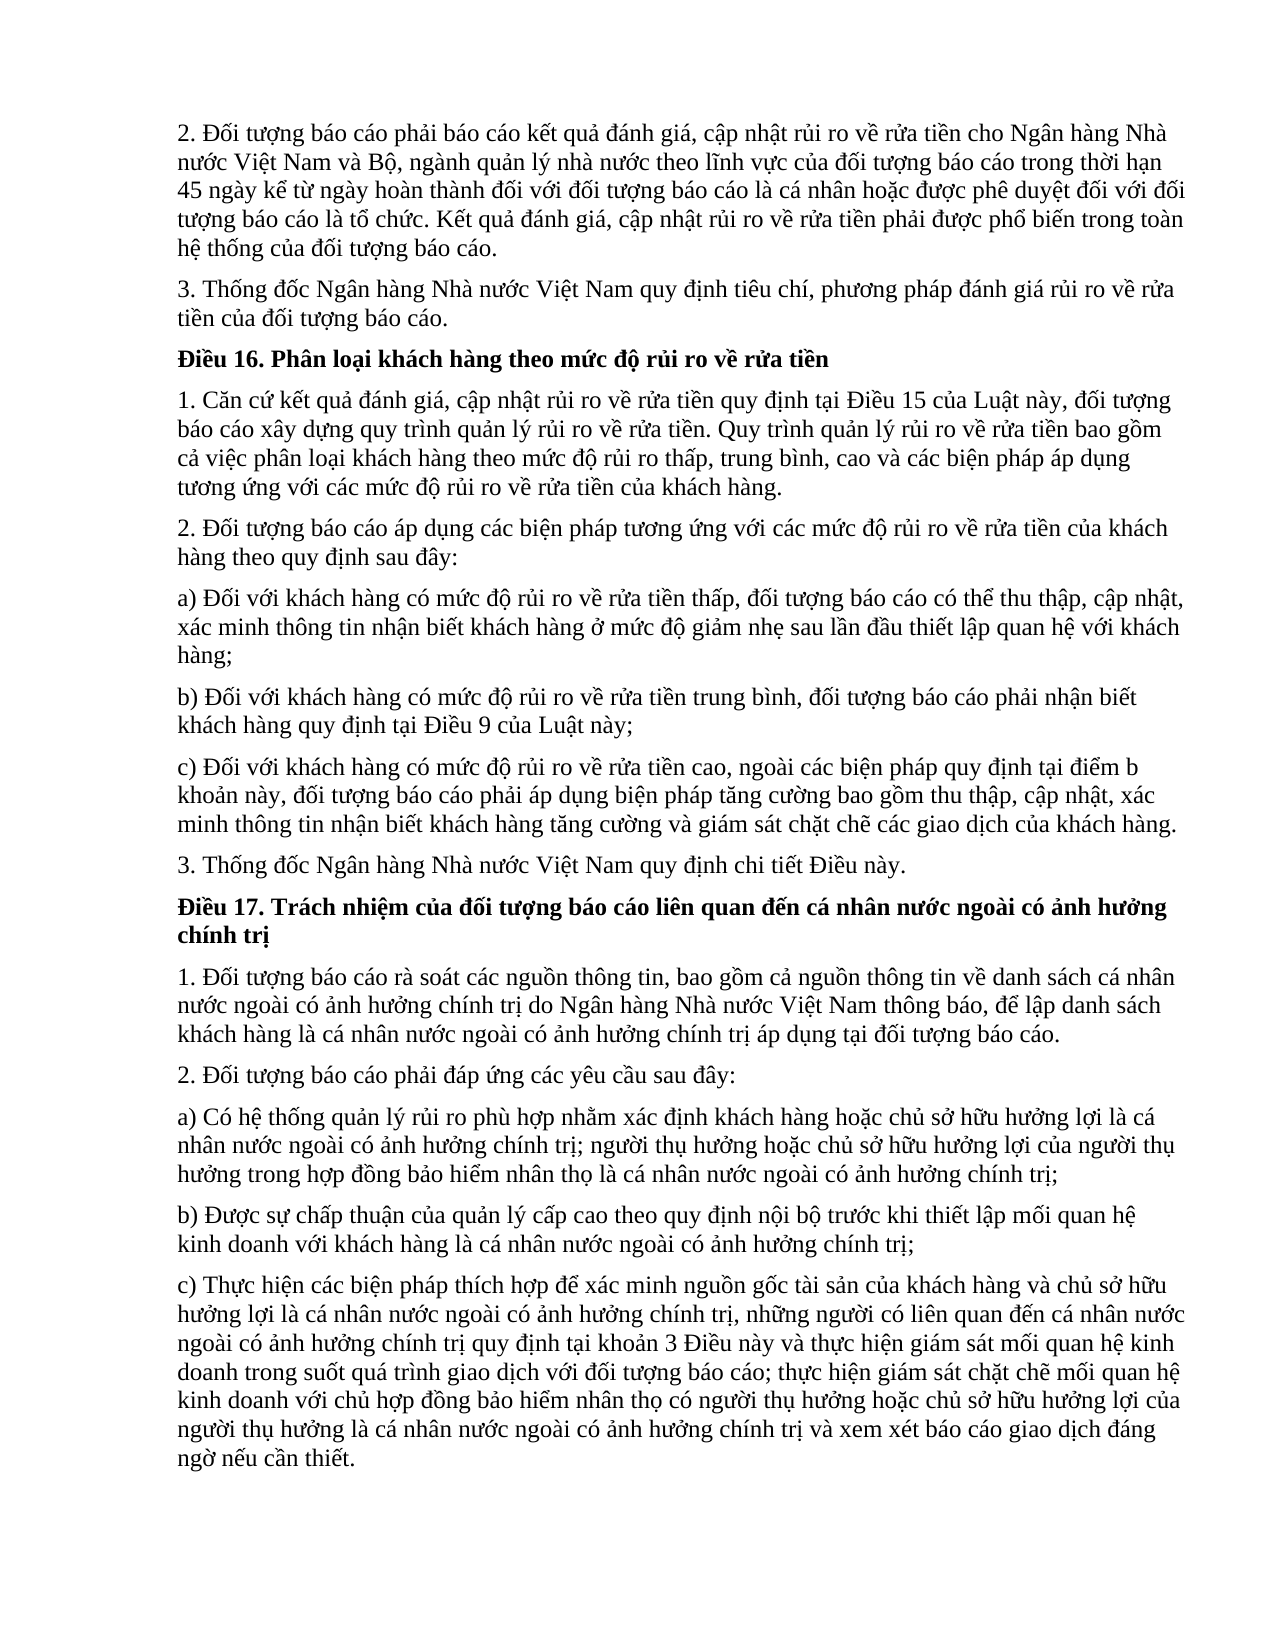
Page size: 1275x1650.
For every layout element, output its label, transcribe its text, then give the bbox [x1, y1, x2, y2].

text 3. Thống đốc Ngân hàng Nhà nước Việt Nam quy định tiêu chí, phương pháp đánh giá rủi ro về rửa tiền của đối tượng báo cáo. [177, 274, 1186, 332]
text 1. Căn cứ kết quả đánh giá, cập nhật rủi ro về rửa tiền quy định tại Điều 15 của Luật này, đối tượng báo cáo xây dựng quy trình quản lý rủi ro về rửa tiền. Quy trình quản lý rủi ro về rửa tiền bao gồm cả việc phân loại khách hàng theo mức độ rủi ro thấp, trung bình, cao và các biện pháp áp dụng tương ứng với các mức độ rủi ro về rửa tiền của khách hàng. [177, 386, 1186, 501]
text 3. Thống đốc Ngân hàng Nhà nước Việt Nam quy định chi tiết Điều này. [177, 851, 1186, 879]
text 2. Đối tượng báo cáo phải đáp ứng các yêu cầu sau đây: [177, 1061, 1186, 1089]
text 2. Đối tượng báo cáo phải báo cáo kết quả đánh giá, cập nhật rủi ro về rửa tiền cho Ngân hàng Nhà nước Việt Nam và Bộ, ngành quản lý nhà nước theo lĩnh vực của đối tượng báo cáo trong thời hạn 45 ngày kể từ ngày hoàn thành đối với đối tượng báo cáo là cá nhân hoặc được phê duyệt đối với đối tượng báo cáo là tổ chức. Kết quả đánh giá, cập nhật rủi ro về rửa tiền phải được phổ biến trong toàn hệ thống của đối tượng báo cáo. [177, 118, 1186, 262]
text 2. Đối tượng báo cáo áp dụng các biện pháp tương ứng với các mức độ rủi ro về rửa tiền của khách hàng theo quy định sau đây: [177, 513, 1186, 571]
text b) Đối với khách hàng có mức độ rủi ro về rửa tiền trung bình, đối tượng báo cáo phải nhận biết khách hàng quy định tại Điều 9 của Luật này; [177, 682, 1186, 739]
text c) Thực hiện các biện pháp thích hợp để xác minh nguồn gốc tài sản của khách hàng và chủ sở hữu hưởng lợi là cá nhân nước ngoài có ảnh hưởng chính trị, những người có liên quan đến cá nhân nước ngoài có ảnh hưởng chính trị quy định tại khoản 3 Điều này và thực hiện giám sát mối quan hệ kinh doanh trong suốt quá trình giao dịch với đối tượng báo cáo; thực hiện giám sát chặt chẽ mối quan hệ kinh doanh với chủ hợp đồng bảo hiểm nhân thọ có người thụ hưởng hoặc chủ sở hữu hưởng lợi của người thụ hưởng là cá nhân nước ngoài có ảnh hưởng chính trị và xem xét báo cáo giao dịch đáng ngờ nếu cần thiết. [177, 1271, 1186, 1472]
text a) Đối với khách hàng có mức độ rủi ro về rửa tiền thấp, đối tượng báo cáo có thể thu thập, cập nhật, xác minh thông tin nhận biết khách hàng ở mức độ giảm nhẹ sau lần đầu thiết lập quan hệ với khách hàng; [177, 583, 1186, 669]
text b) Được sự chấp thuận của quản lý cấp cao theo quy định nội bộ trước khi thiết lập mối quan hệ kinh doanh với khách hàng là cá nhân nước ngoài có ảnh hưởng chính trị; [177, 1201, 1186, 1258]
text c) Đối với khách hàng có mức độ rủi ro về rửa tiền cao, ngoài các biện pháp quy định tại điểm b khoản này, đối tượng báo cáo phải áp dụng biện pháp tăng cường bao gồm thu thập, cập nhật, xác minh thông tin nhận biết khách hàng tăng cường và giám sát chặt chẽ các giao dịch của khách hàng. [177, 752, 1186, 838]
text Điều 17. Trách nhiệm của đối tượng báo cáo liên quan đến cá nhân nước ngoài có ảnh hưởng chính trị [177, 892, 1186, 949]
text 1. Đối tượng báo cáo rà soát các nguồn thông tin, bao gồm cả nguồn thông tin về danh sách cá nhân nước ngoài có ảnh hưởng chính trị do Ngân hàng Nhà nước Việt Nam thông báo, để lập danh sách khách hàng là cá nhân nước ngoài có ảnh hưởng chính trị áp dụng tại đối tượng báo cáo. [177, 962, 1186, 1048]
text Điều 16. Phân loại khách hàng theo mức độ rủi ro về rửa tiền [177, 344, 1186, 373]
text a) Có hệ thống quản lý rủi ro phù hợp nhằm xác định khách hàng hoặc chủ sở hữu hưởng lợi là cá nhân nước ngoài có ảnh hưởng chính trị; người thụ hưởng hoặc chủ sở hữu hưởng lợi của người thụ hưởng trong hợp đồng bảo hiểm nhân thọ là cá nhân nước ngoài có ảnh hưởng chính trị; [177, 1102, 1186, 1188]
